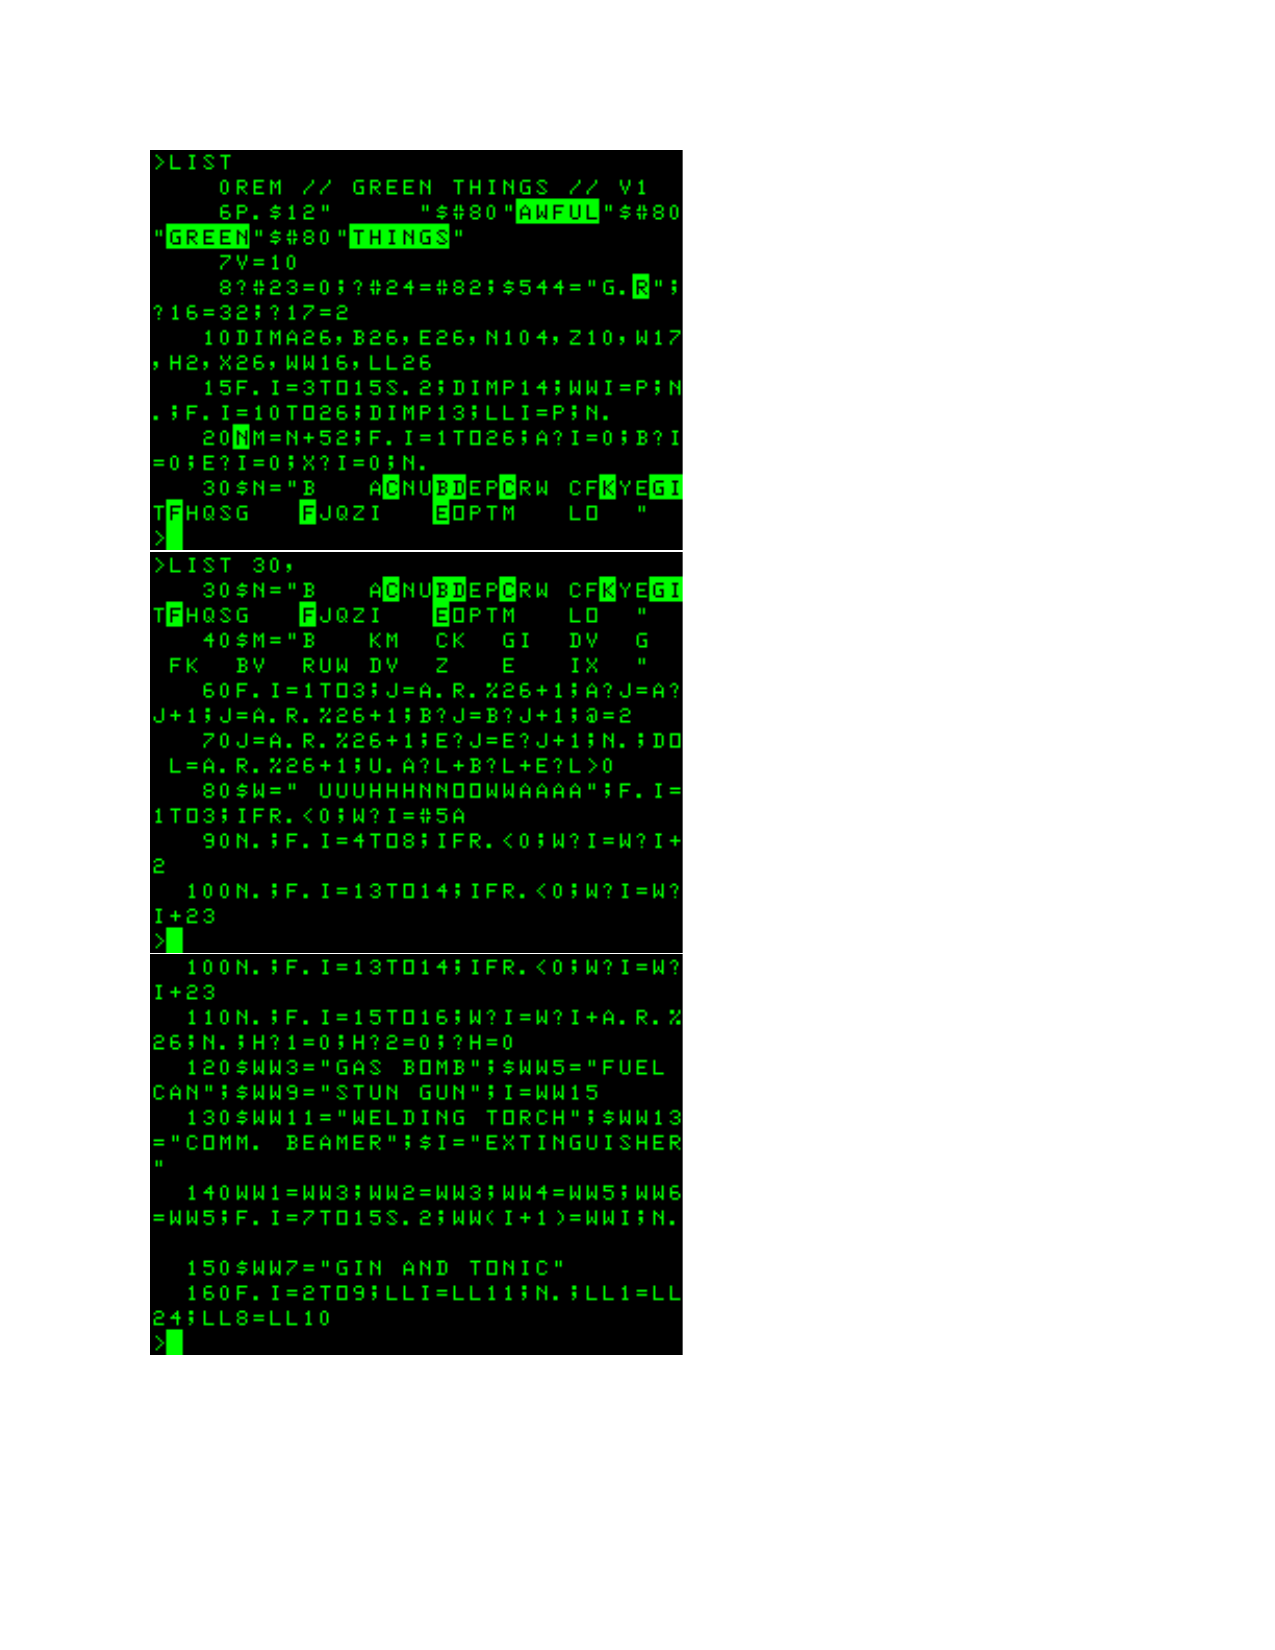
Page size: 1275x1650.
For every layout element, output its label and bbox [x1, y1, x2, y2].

picture [150, 552, 683, 953]
picture [150, 150, 683, 550]
picture [150, 954, 683, 1355]
